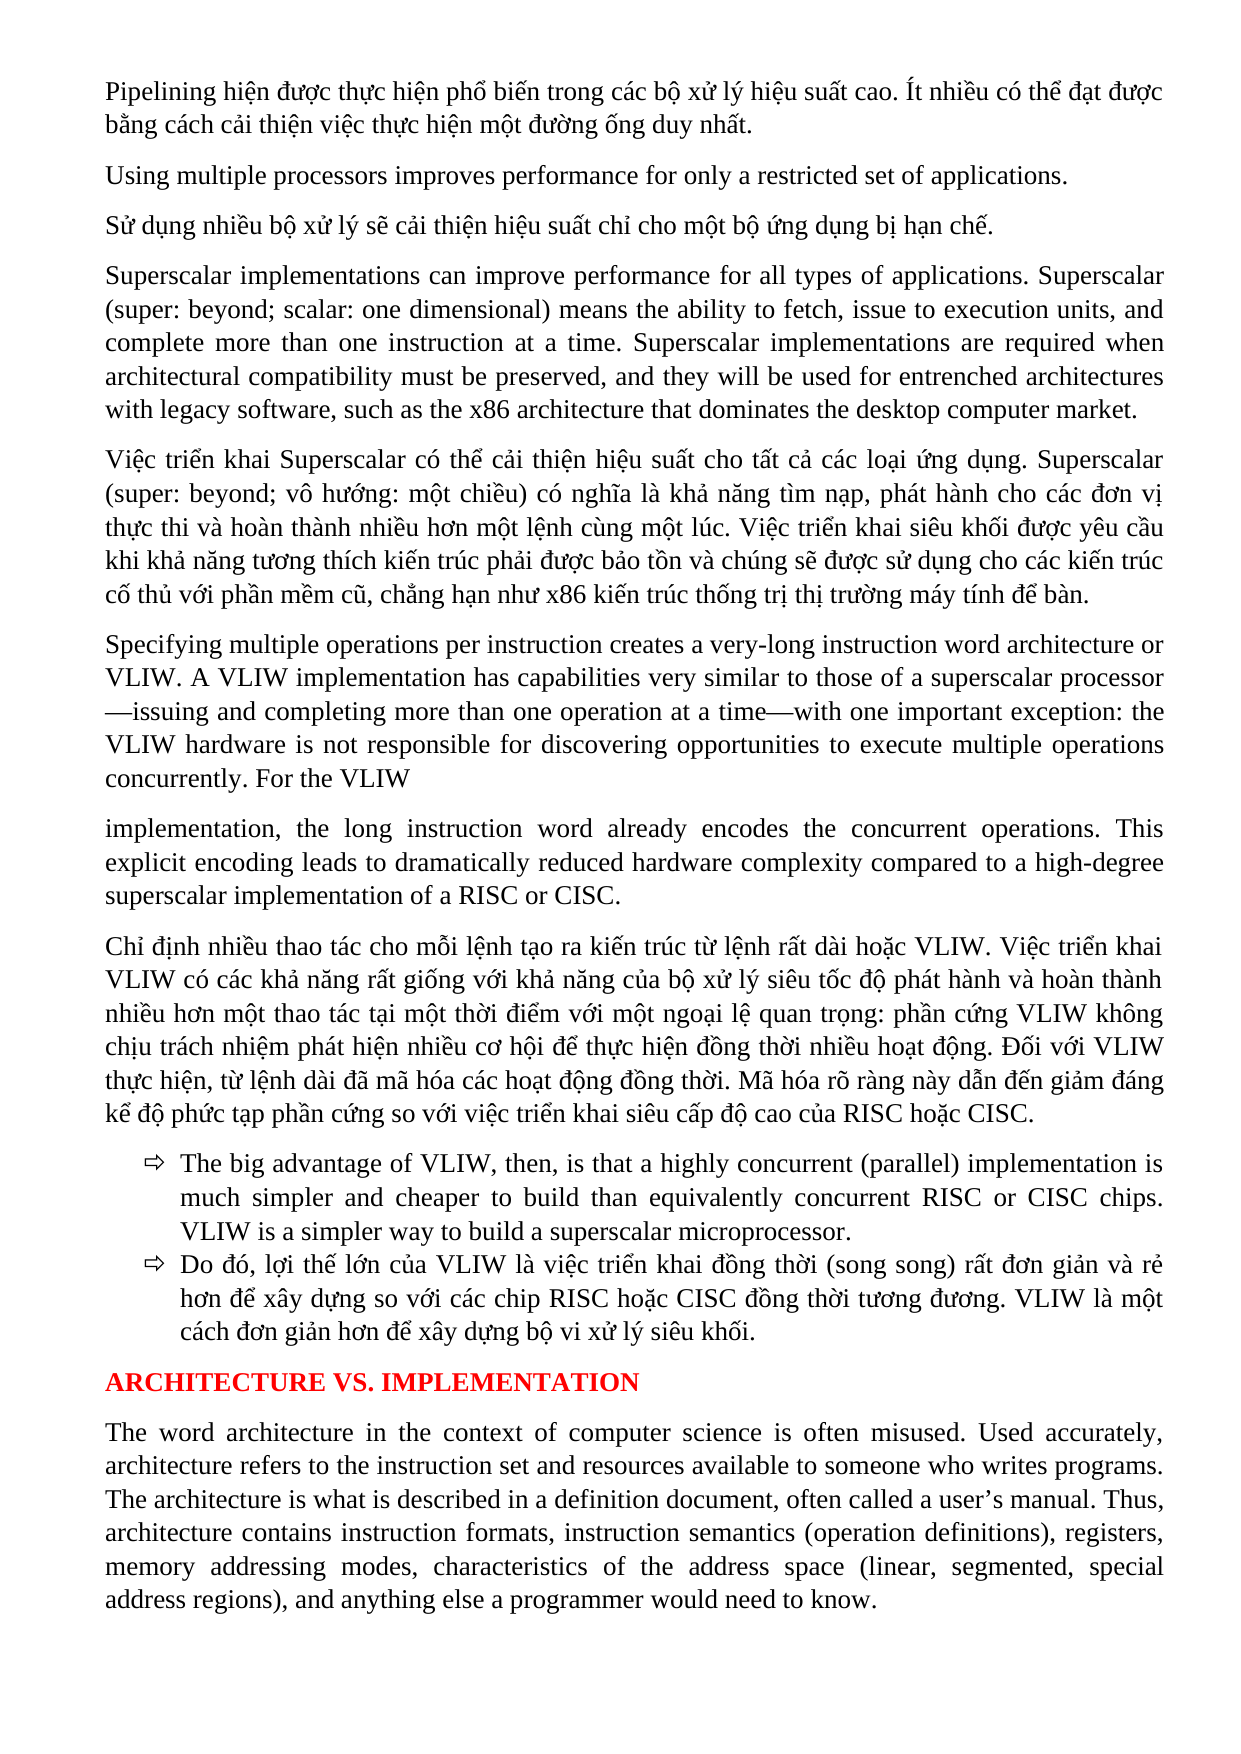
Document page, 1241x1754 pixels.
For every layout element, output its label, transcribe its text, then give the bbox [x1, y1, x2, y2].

list The big advantage of VLIW, then, is that a highly concurrent (parallel) implementation is much simpler and cheaper to build than equivalently concurrent RISC or CISC chips. VLIW is a simpler way to build a superscalar microprocessor. [142, 1147, 1165, 1246]
list Do đó, lợi thế lớn của VLIW là việc triển khai đồng thời (song song) rất đơn giản và rẻ hơn để xây dựng so với các chip RISC hoặc CISC đồng thời tương đương. VLIW là một cách đơn giản hơn để xây dựng bộ vi xử lý siêu khối. [142, 1248, 1165, 1347]
text Việc triển khai Superscalar có thể cải thiện hiệu suất cho tất cả các loại ứng dụng. Superscalar (super: beyond; vô hướng: một chiều) có nghĩa là khả năng tìm nạp, phát hành cho các đơn vị thực thi và hoàn thành nhiều hơn một lệnh cùng một lúc. Việc triển khai siêu khối được yêu cầu khi khả năng tương thích kiến trúc phải được bảo tồn và chúng sẽ được sử dụng cho các kiến trúc cố thủ với phần mềm cũ, chẳng hạn như x86 kiến trúc thống trị thị trường máy tính để bàn. [105, 443, 1165, 609]
text Pipelining hiện được thực hiện phổ biến trong các bộ xử lý hiệu suất cao. Ít nhiều có thể đạt được bằng cách cải thiện việc thực hiện một đường ống duy nhất. [105, 75, 1165, 140]
text ARCHITECTURE VS. IMPLEMENTATION [105, 1366, 1165, 1397]
text Superscalar implementations can improve performance for all types of applications. Superscalar (super: beyond; scalar: one dimensional) means the ability to fetch, issue to execution units, and complete more than one instruction at a time. Superscalar implementations are required when architectural compatibility must be preserved, and they will be used for entrenched architectures with legacy software, such as the x86 architecture that dominates the desktop computer market. [105, 259, 1165, 424]
text Specifying multiple operations per instruction creates a very-long instruction word architecture or VLIW. A VLIW implementation has capabilities very similar to those of a superscalar processor—issuing and completing more than one operation at a time—with one important exception: the VLIW hardware is not responsible for discovering opportunities to execute multiple operations concurrently. For the VLIW [105, 628, 1165, 793]
text Chỉ định nhiều thao tác cho mỗi lệnh tạo ra kiến trúc từ lệnh rất dài hoặc VLIW. Việc triển khai VLIW có các khả năng rất giống với khả năng của bộ xử lý siêu tốc độ phát hành và hoàn thành nhiều hơn một thao tác tại một thời điểm với một ngoại lệ quan trọng: phần cứng VLIW không chịu trách nhiệm phát hiện nhiều cơ hội để thực hiện đồng thời nhiều hoạt động. Đối với VLIW thực hiện, từ lệnh dài đã mã hóa các hoạt động đồng thời. Mã hóa rõ ràng này dẫn đến giảm đáng kể độ phức tạp phần cứng so với việc triển khai siêu cấp độ cao của RISC hoặc CISC. [105, 929, 1165, 1128]
text Using multiple processors improves performance for only a restricted set of applications. [105, 159, 1165, 190]
text The word architecture in the context of computer science is often misused. Used accurately, architecture refers to the instruction set and resources available to someone who writes programs. The architecture is what is described in a definition document, often called a user’s manual. Thus, architecture contains instruction formats, instruction semantics (operation definitions), registers, memory addressing modes, characteristics of the address space (linear, segmented, special address regions), and anything else a programmer would need to know. [105, 1416, 1165, 1615]
text implementation, the long instruction word already encodes the concurrent operations. This explicit encoding leads to dramatically reduced hardware complexity compared to a high-degree superscalar implementation of a RISC or CISC. [105, 812, 1165, 911]
text Sử dụng nhiều bộ xử lý sẽ cải thiện hiệu suất chỉ cho một bộ ứng dụng bị hạn chế. [105, 209, 1165, 240]
